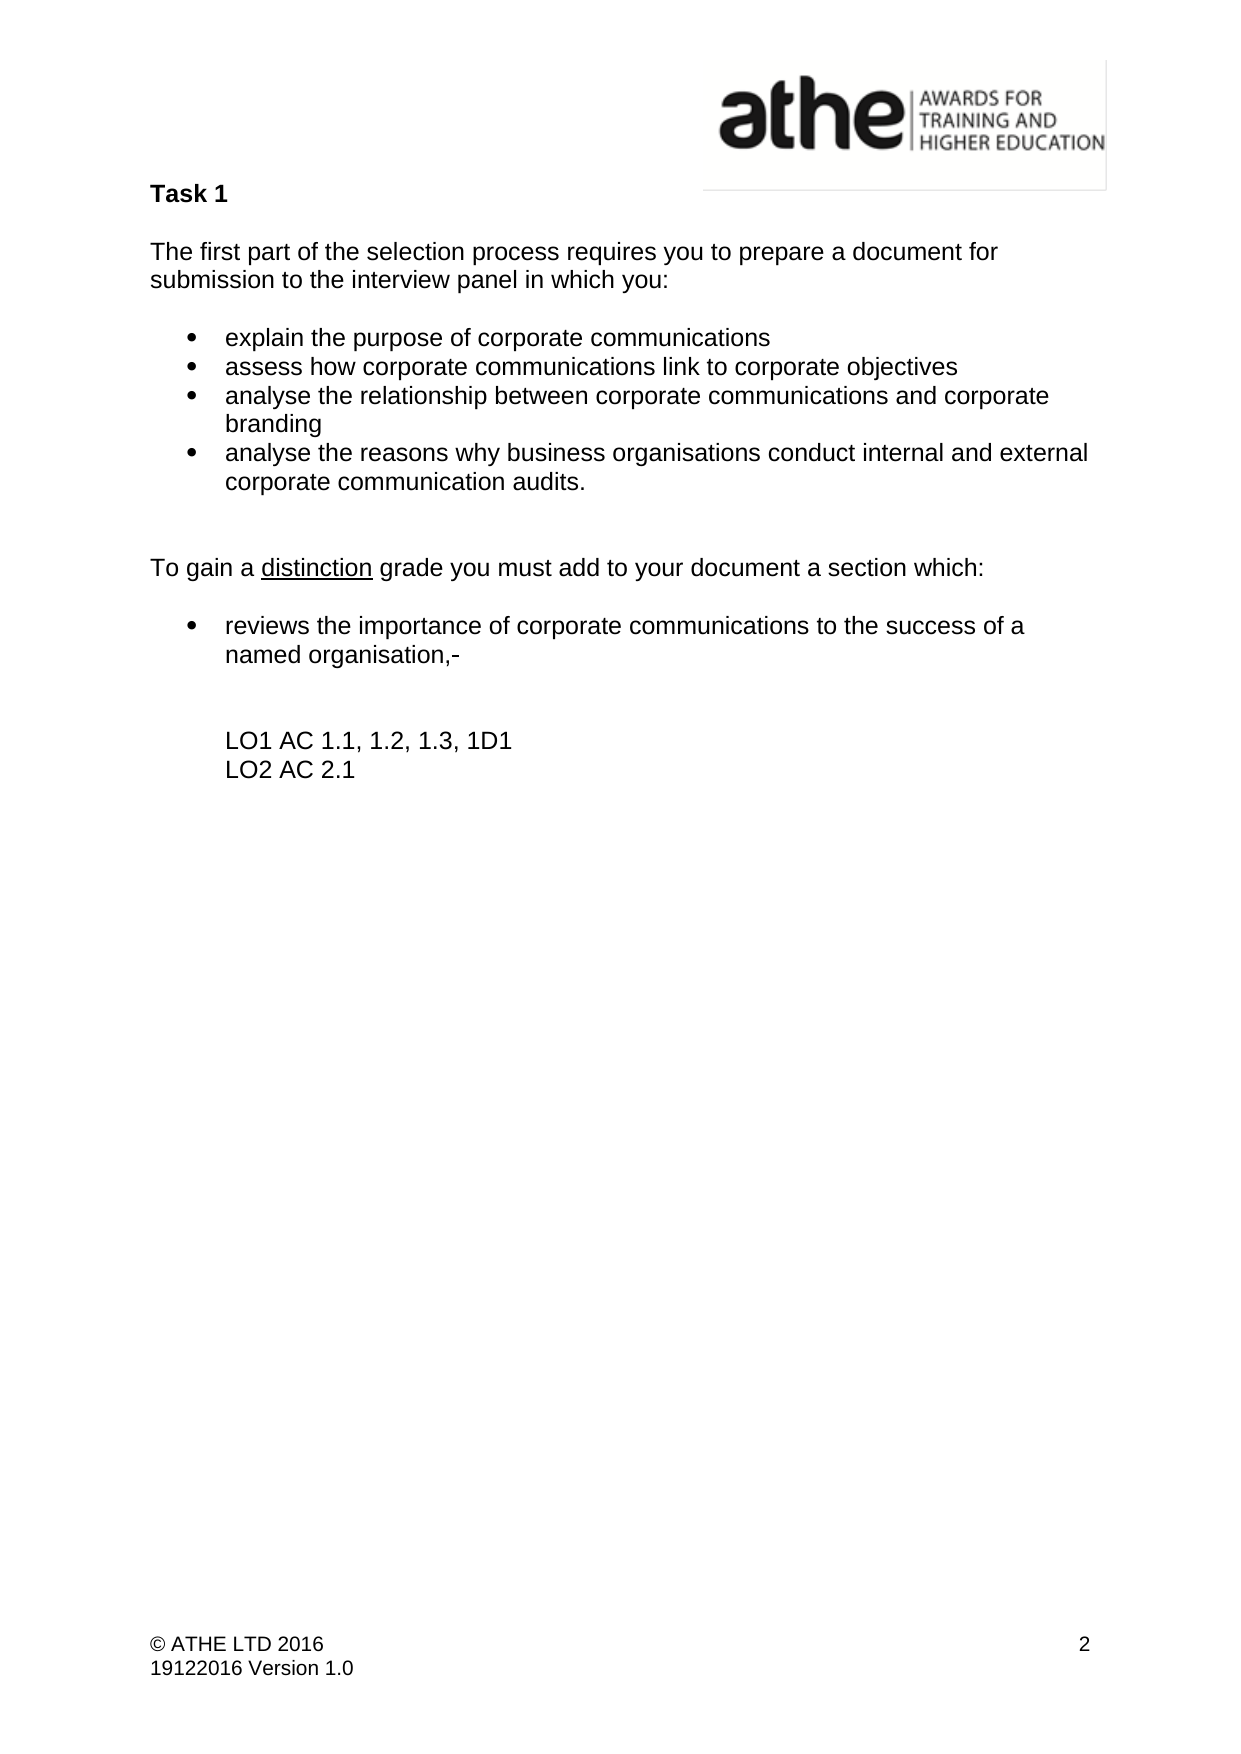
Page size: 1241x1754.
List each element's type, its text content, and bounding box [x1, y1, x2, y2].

list assess how corporate communications link to corporate objectives [187, 352, 1090, 381]
text LO1 AC 1.1, 1.2, 1.3, 1D1 [225, 726, 1090, 755]
text The first part of the selection process requires you to prepare a document for submission to the interview panel in which you: [150, 237, 1090, 294]
list reviews the importance of corporate communications to the success of a named organisation, [187, 611, 1090, 668]
text LO2 AC 2.1 [225, 755, 1090, 783]
picture [703, 60, 1108, 192]
list analyse the reasons why business organisations conduct internal and external corporate communication audits. [187, 438, 1090, 496]
text Task 1 [150, 179, 1090, 208]
text To gain a distinction grade you must add to your document a section which: [150, 553, 1090, 582]
list explain the purpose of corporate communications [187, 323, 1090, 352]
list analyse the relationship between corporate communications and corporate branding [187, 381, 1090, 438]
